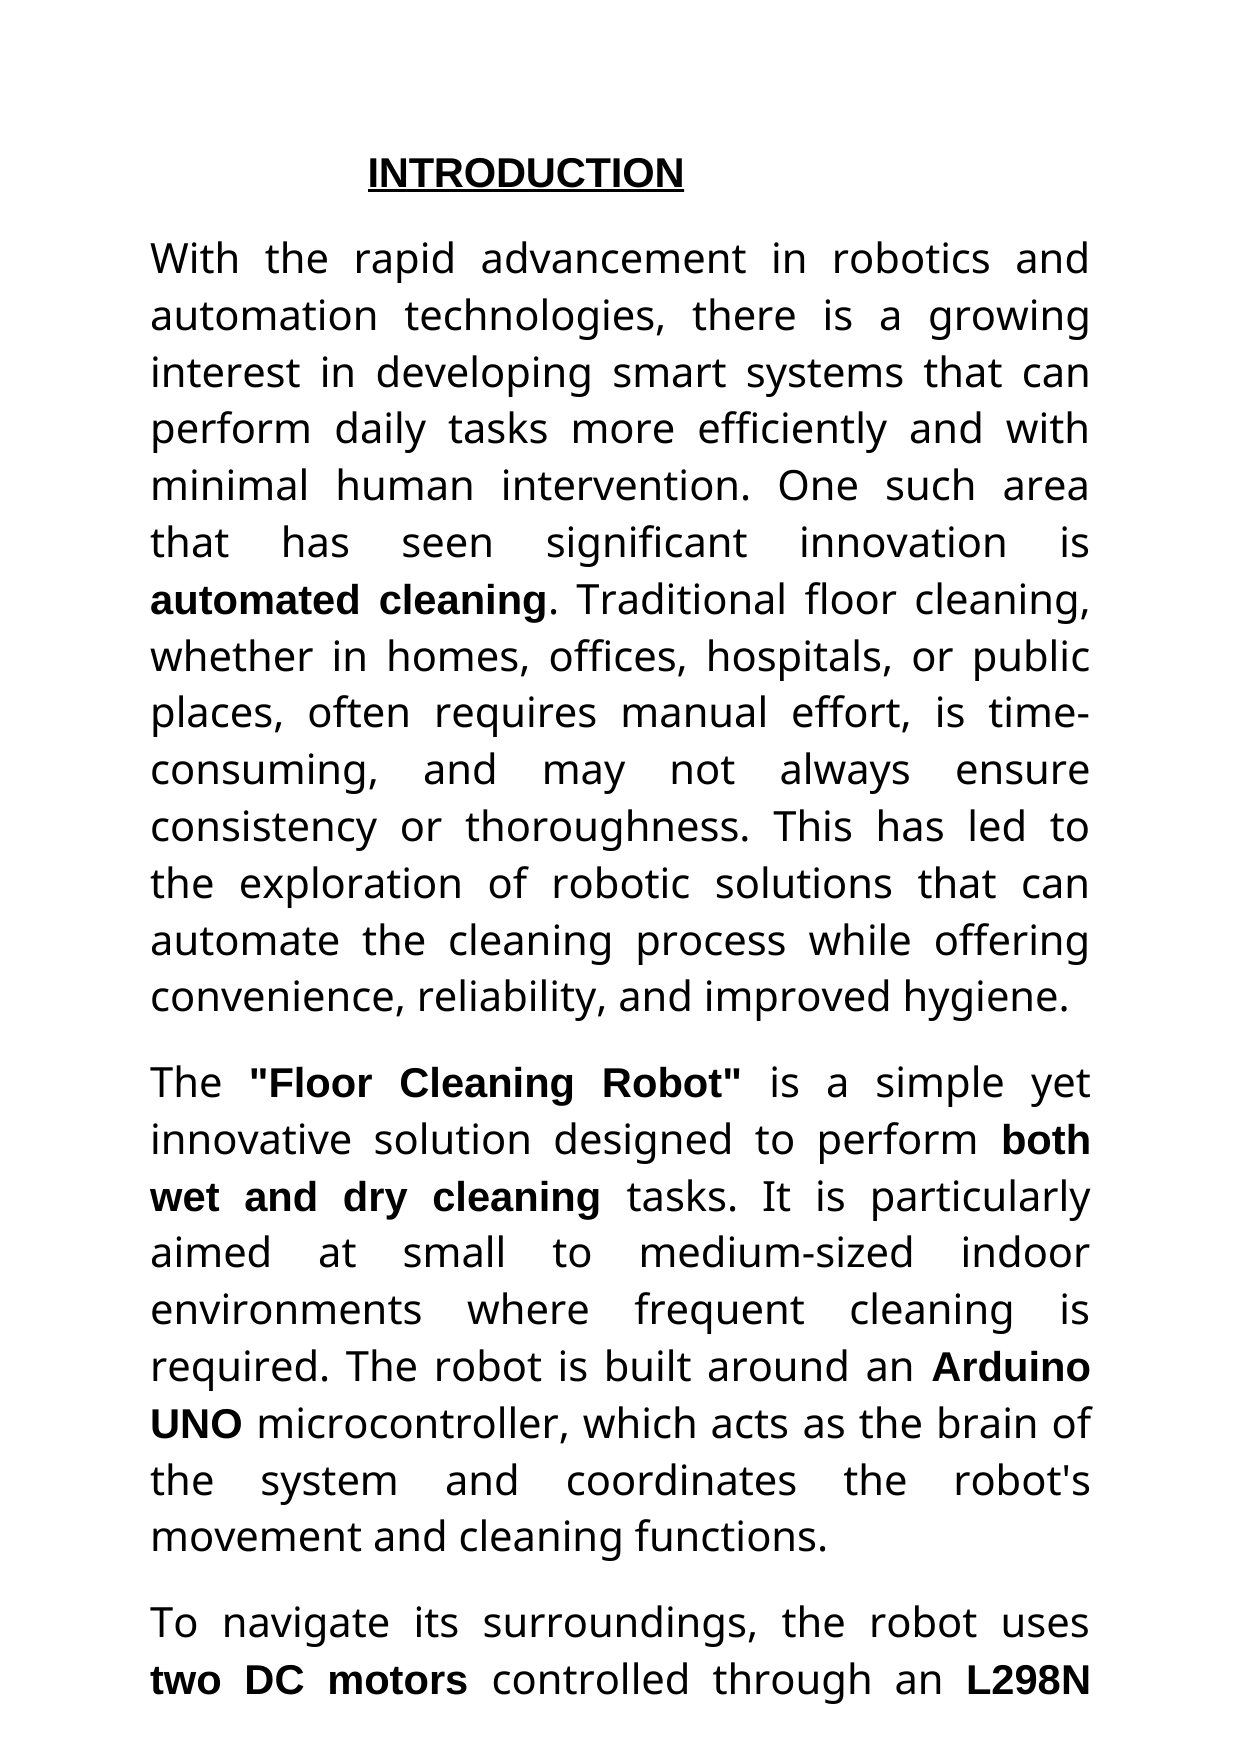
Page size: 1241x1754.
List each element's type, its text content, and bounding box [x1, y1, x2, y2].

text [150, 1593, 1091, 1707]
text The "Floor Cleaning Robot" is a simple yet innovative solution designed to perform both wet and dry cleaning tasks. It is particularly aimed at small to medium-sized indoor environments where frequent cleaning is required. The robot is built around an Arduino UNO microcontroller, which acts as the brain of the system and coordinates the robot's movement and cleaning functions. [150, 1053, 1091, 1564]
subtitle INTRODUCTION [367, 148, 1152, 196]
text With the rapid advancement in robotics and automation technologies, there is a growing interest in developing smart systems that can perform daily tasks more efficiently and with minimal human intervention. One such area that has seen significant innovation is automated cleaning. Traditional floor cleaning, whether in homes, offices, hospitals, or public places, often requires manual effort, is time-consuming, and may not always ensure consistency or thoroughness. This has led to the exploration of robotic solutions that can automate the cleaning process while offering convenience, reliability, and improved hygiene. [150, 229, 1091, 1024]
